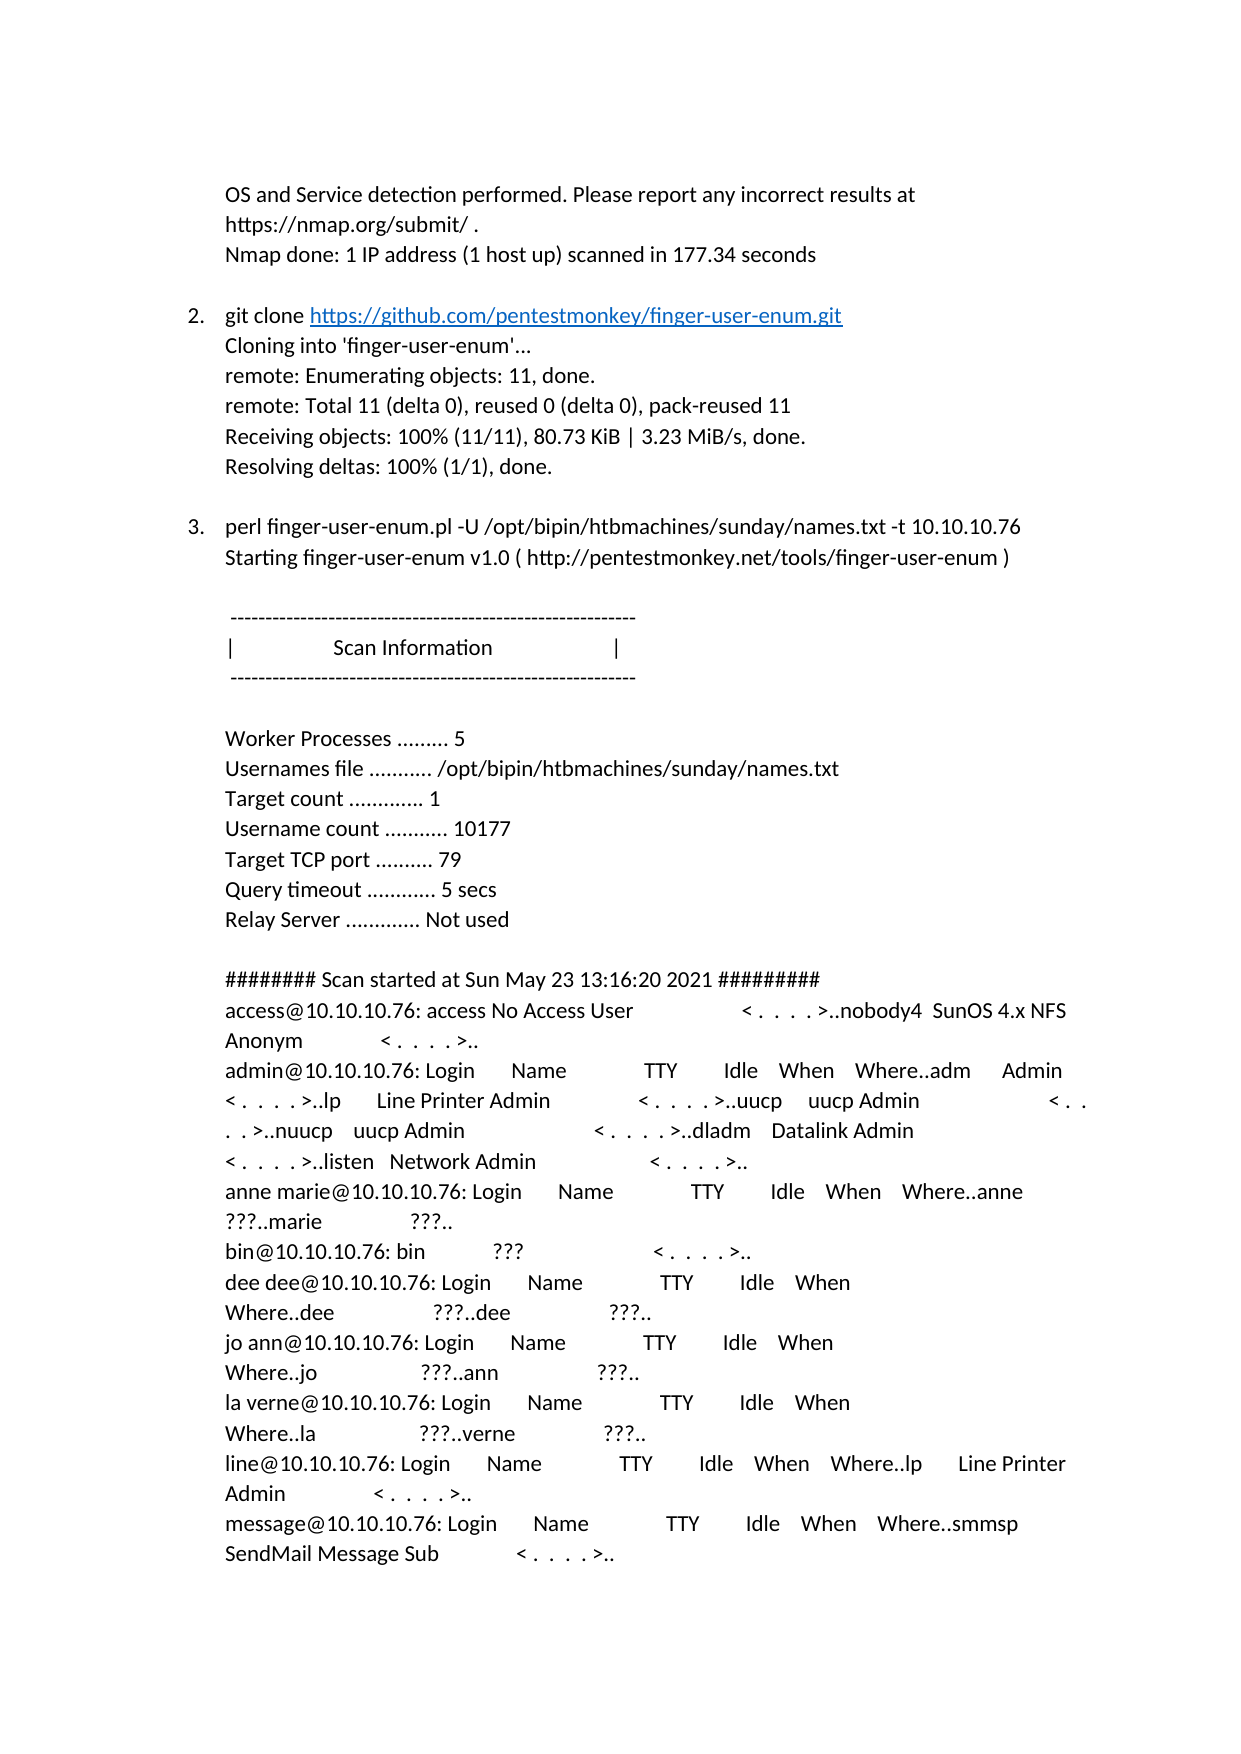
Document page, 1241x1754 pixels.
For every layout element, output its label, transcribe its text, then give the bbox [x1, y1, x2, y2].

list Query timeout ............ 5 secs [225, 875, 1090, 903]
list git clone https://github.com/pentestmonkey/finger-user-enum.git [187, 301, 1090, 329]
list admin@10.10.10.76: Login Name TTY Idle When Where..adm Admin < . . . . >..lp Line Printer Admin < . . . . >..uucp uucp Admin < . . . . >..nuucp uucp Admin < . . . . >..dladm Datalink Admin < . . . . >..listen Network Admin < . . . . >.. [225, 1056, 1090, 1175]
list Usernames file ........... /opt/bipin/htbmachines/sunday/names.txt [225, 754, 1090, 782]
list perl finger-user-enum.pl -U /opt/bipin/htbmachines/sunday/names.txt -t 10.10.10.76 [187, 512, 1090, 541]
list ######## Scan started at Sun May 23 13:16:20 2021 ######### [225, 966, 1090, 994]
list ---------------------------------------------------------- [225, 663, 1090, 692]
list | Scan Information | [225, 633, 1090, 661]
list Target TCP port .......... 79 [225, 845, 1090, 873]
list Username count ........... 10177 [225, 814, 1090, 843]
list la verne@10.10.10.76: Login Name TTY Idle When Where..la ???..verne ???.. [225, 1388, 1090, 1447]
list remote: Enumerating objects: 11, done. [225, 361, 1090, 389]
list Starting finger-user-enum v1.0 ( http://pentestmonkey.net/tools/finger-user-enum ) [225, 543, 1090, 571]
list bin@10.10.10.76: bin ??? < . . . . >.. [225, 1237, 1090, 1266]
list Receiving objects: 100% (11/11), 80.73 KiB | 3.23 MiB/s, done. [225, 422, 1090, 450]
list line@10.10.10.76: Login Name TTY Idle When Where..lp Line Printer Admin < . . . . >.. [225, 1449, 1090, 1507]
list remote: Total 11 (delta 0), reused 0 (delta 0), pack-reused 11 [225, 392, 1090, 420]
list OS and Service detection performed. Please report any incorrect results at https://nmap.org/submit/ . [225, 180, 1090, 238]
list jo ann@10.10.10.76: Login Name TTY Idle When Where..jo ???..ann ???.. [225, 1328, 1090, 1386]
list Nmap done: 1 IP address (1 host up) scanned in 177.34 seconds [225, 241, 1090, 269]
list ---------------------------------------------------------- [225, 603, 1090, 631]
list dee dee@10.10.10.76: Login Name TTY Idle When Where..dee ???..dee ???.. [225, 1268, 1090, 1326]
list Resolving deltas: 100% (1/1), done. [225, 452, 1090, 480]
list Cloning into 'finger-user-enum'... [225, 331, 1090, 359]
list message@10.10.10.76: Login Name TTY Idle When Where..smmsp SendMail Message Sub < . . . . >.. [225, 1509, 1090, 1568]
list anne marie@10.10.10.76: Login Name TTY Idle When Where..anne ???..marie ???.. [225, 1177, 1090, 1235]
list Worker Processes ......... 5 [225, 724, 1090, 752]
list access@10.10.10.76: access No Access User < . . . . >..nobody4 SunOS 4.x NFS Anonym < . . . . >.. [225, 996, 1090, 1054]
list Target count ............. 1 [225, 784, 1090, 812]
list Relay Server ............. Not used [225, 905, 1090, 933]
